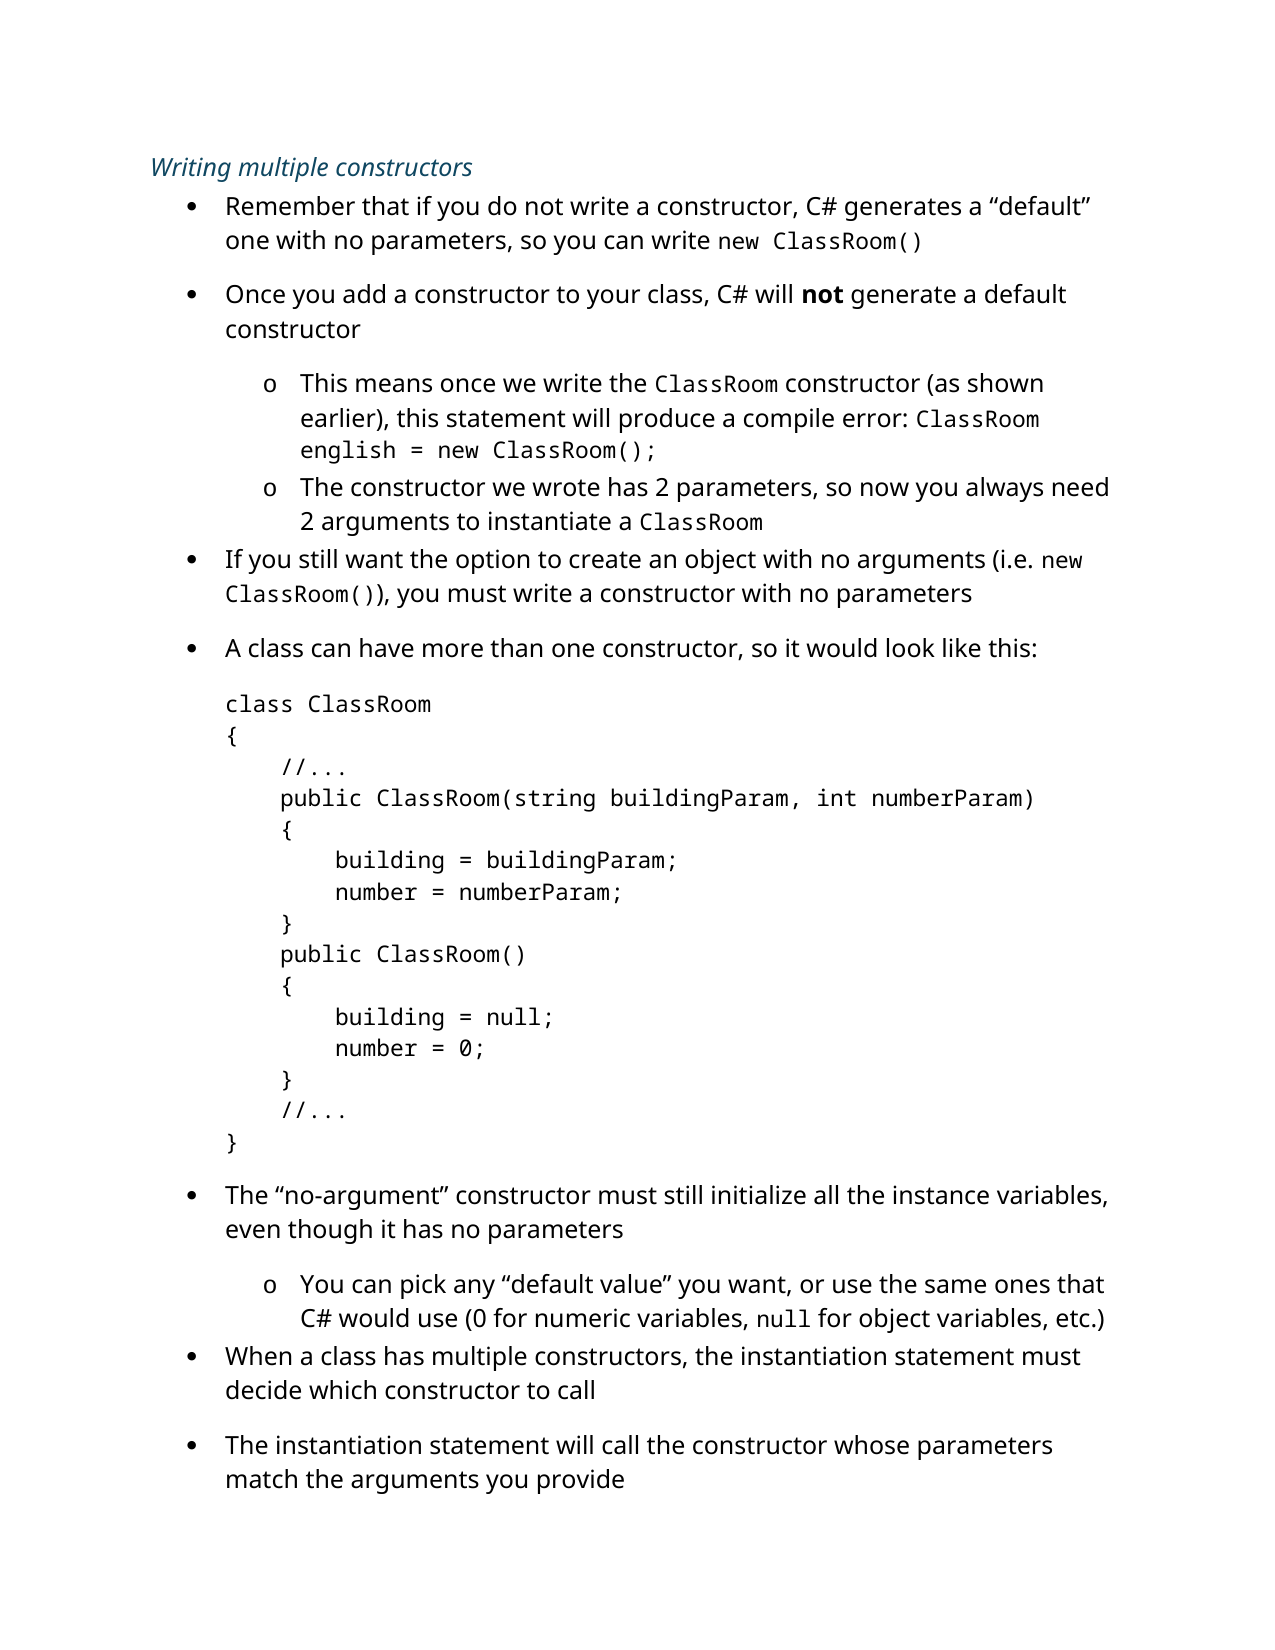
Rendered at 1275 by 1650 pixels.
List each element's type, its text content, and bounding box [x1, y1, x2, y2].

subtitle Writing multiple constructors [150, 150, 1125, 184]
list This means once we write the ClassRoom constructor (as shown earlier), this statement will produce a compile error: ClassRoom english = new ClassRoom(); [262, 366, 1125, 466]
list You can pick any “default value” you want, or use the same ones that C# would use (0 for numeric variables, null for object variables, etc.) [262, 1267, 1125, 1335]
list A class can have more than one constructor, so it would look like this: [187, 631, 1125, 664]
list If you still want the option to create an object with no arguments (i.e. new ClassRoom()), you must write a constructor with no parameters [187, 542, 1125, 610]
list Remember that if you do not write a constructor, C# generates a “default” one with no parameters, so you can write new ClassRoom() [187, 188, 1125, 256]
list The instantiation statement will call the constructor whose parameters match the arguments you provide [187, 1428, 1125, 1496]
list class ClassRoom { //... public ClassRoom(string buildingParam, int numberParam) { building = buildingParam; number = numberParam; } public ClassRoom() { building = null; number = 0; } //... } [187, 685, 1125, 1157]
list Once you add a constructor to your class, C# will not generate a default constructor [187, 277, 1125, 345]
list The constructor we wrote has 2 parameters, so now you always need 2 arguments to instantiate a ClassRoom [262, 469, 1125, 538]
list When a class has multiple constructors, the instantiation statement must decide which constructor to call [187, 1339, 1125, 1407]
list The “no-argument” constructor must still initialize all the instance variables, even though it has no parameters [187, 1178, 1125, 1246]
